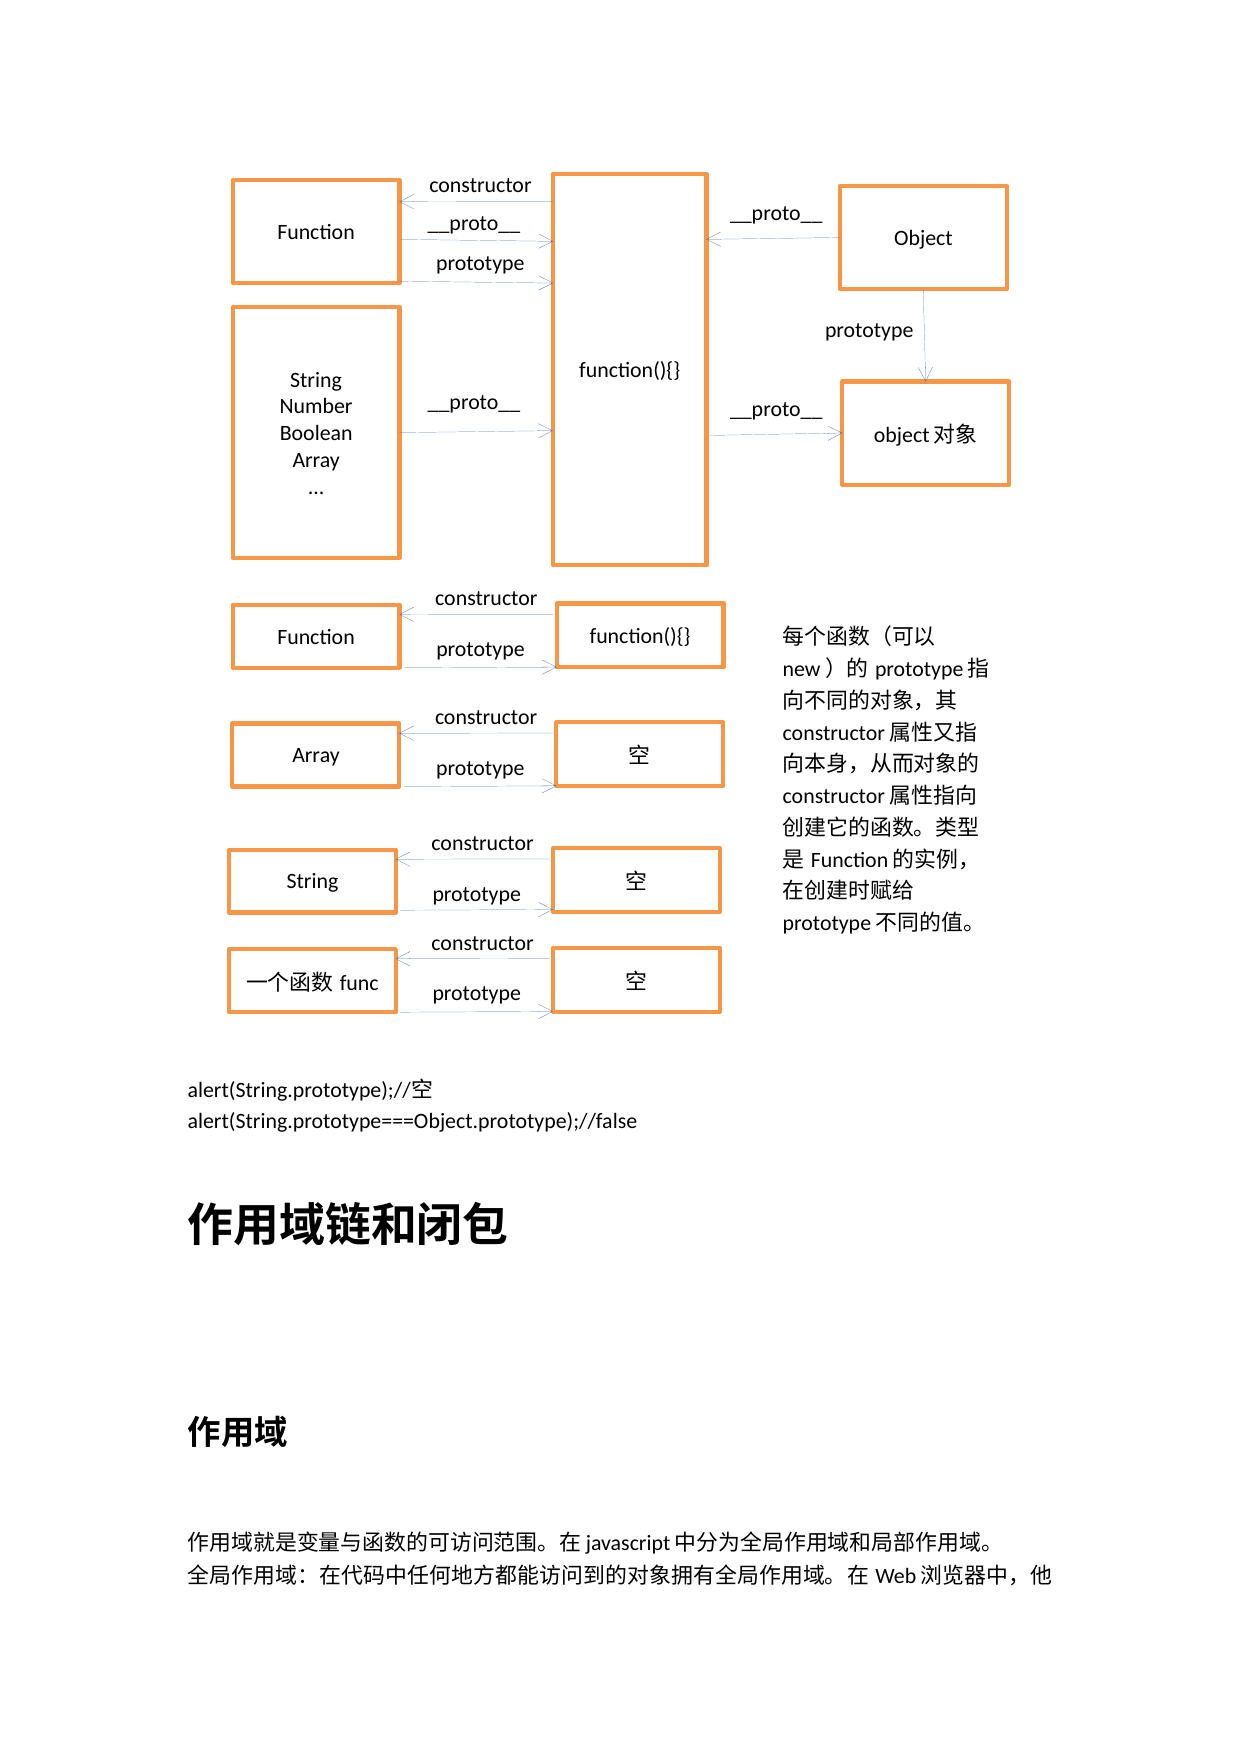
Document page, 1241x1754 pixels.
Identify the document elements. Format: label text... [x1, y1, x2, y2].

subtitle 作用域链和闭包 [187, 1172, 1053, 1270]
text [187, 1557, 1053, 1590]
subtitle 作用域 [187, 1398, 1053, 1463]
text alert(String.prototype===Object.prototype);//false [187, 1104, 1053, 1137]
text 作用域就是变量与函数的可访问范围。在javascript中分为全局作用域和局部作用域。 [187, 1525, 1053, 1557]
text alert(String.prototype);//空 [187, 1072, 1053, 1104]
